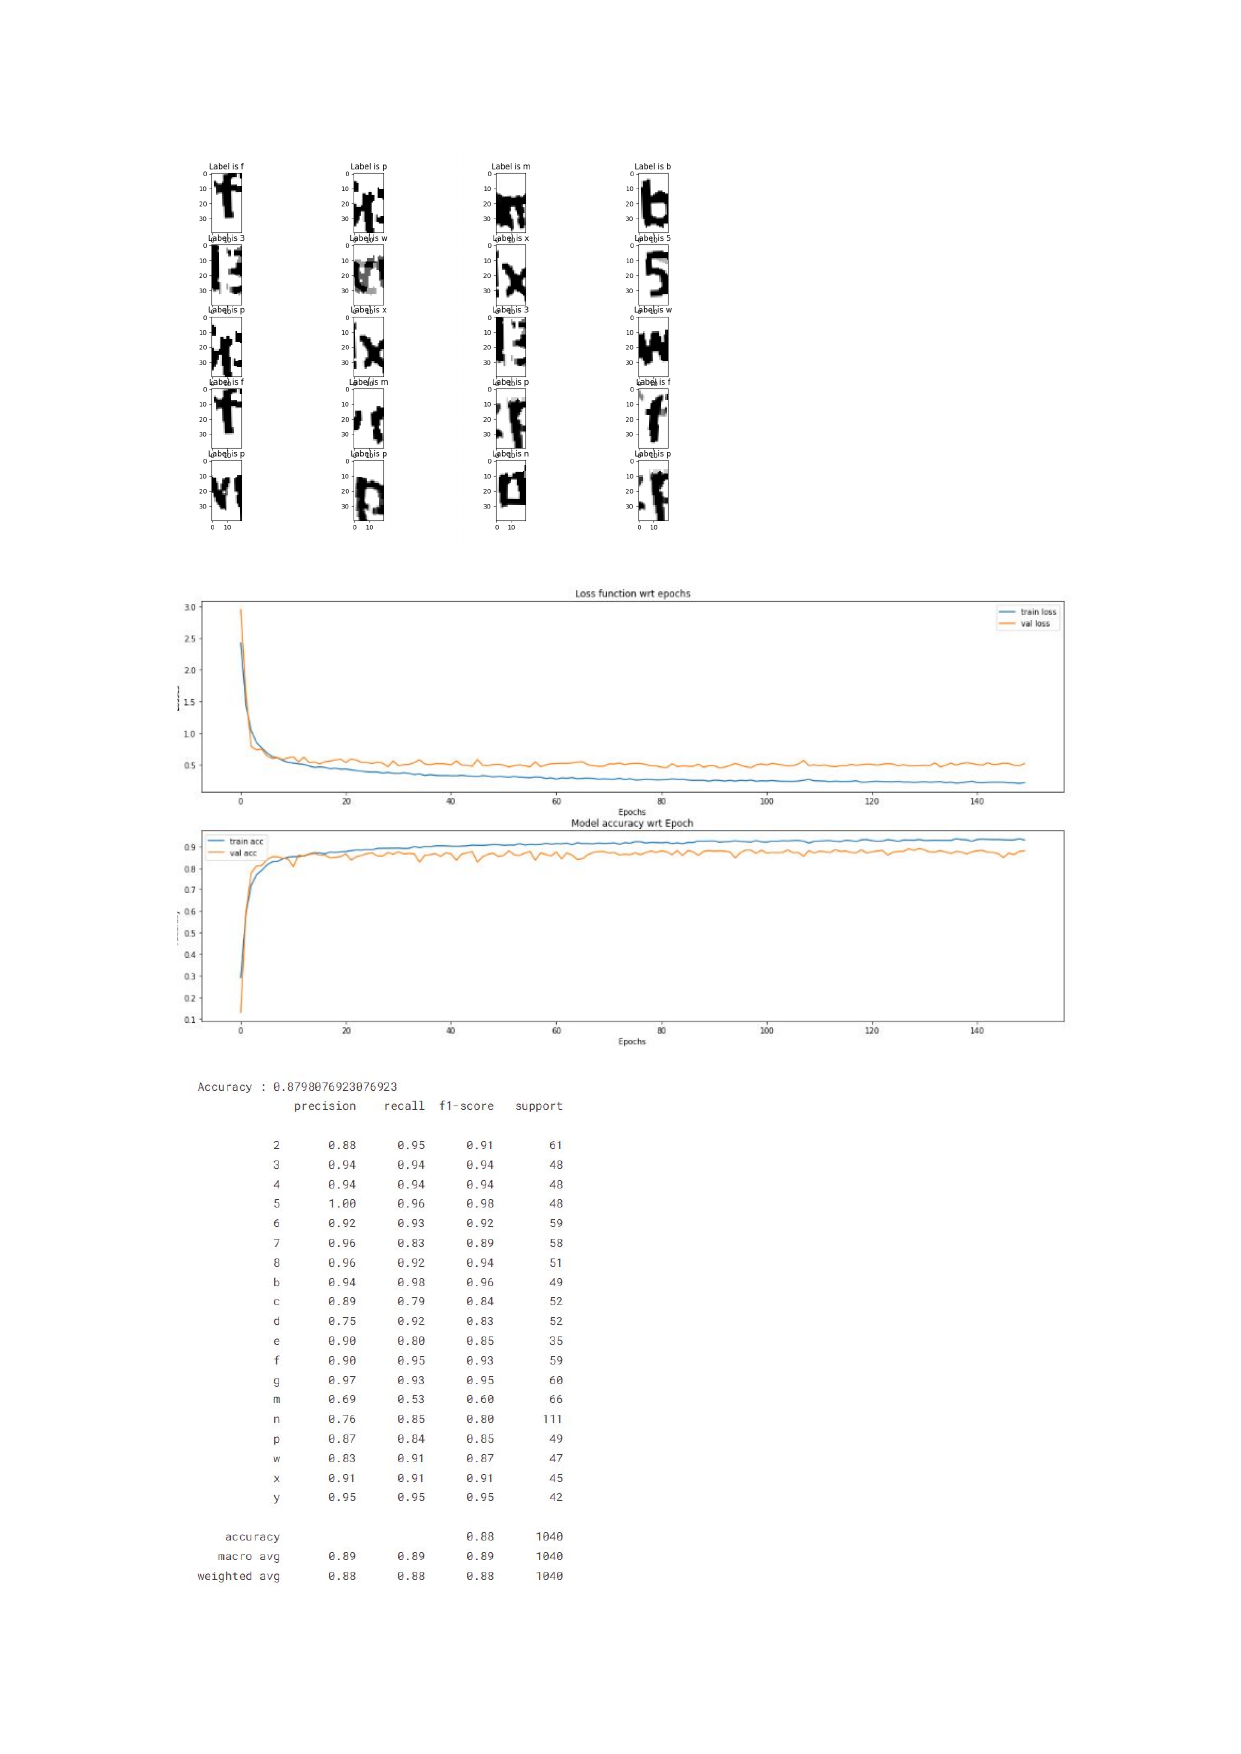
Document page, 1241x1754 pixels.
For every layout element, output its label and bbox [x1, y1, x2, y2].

picture [177, 569, 1085, 1055]
picture [177, 147, 754, 551]
picture [177, 1073, 614, 1596]
